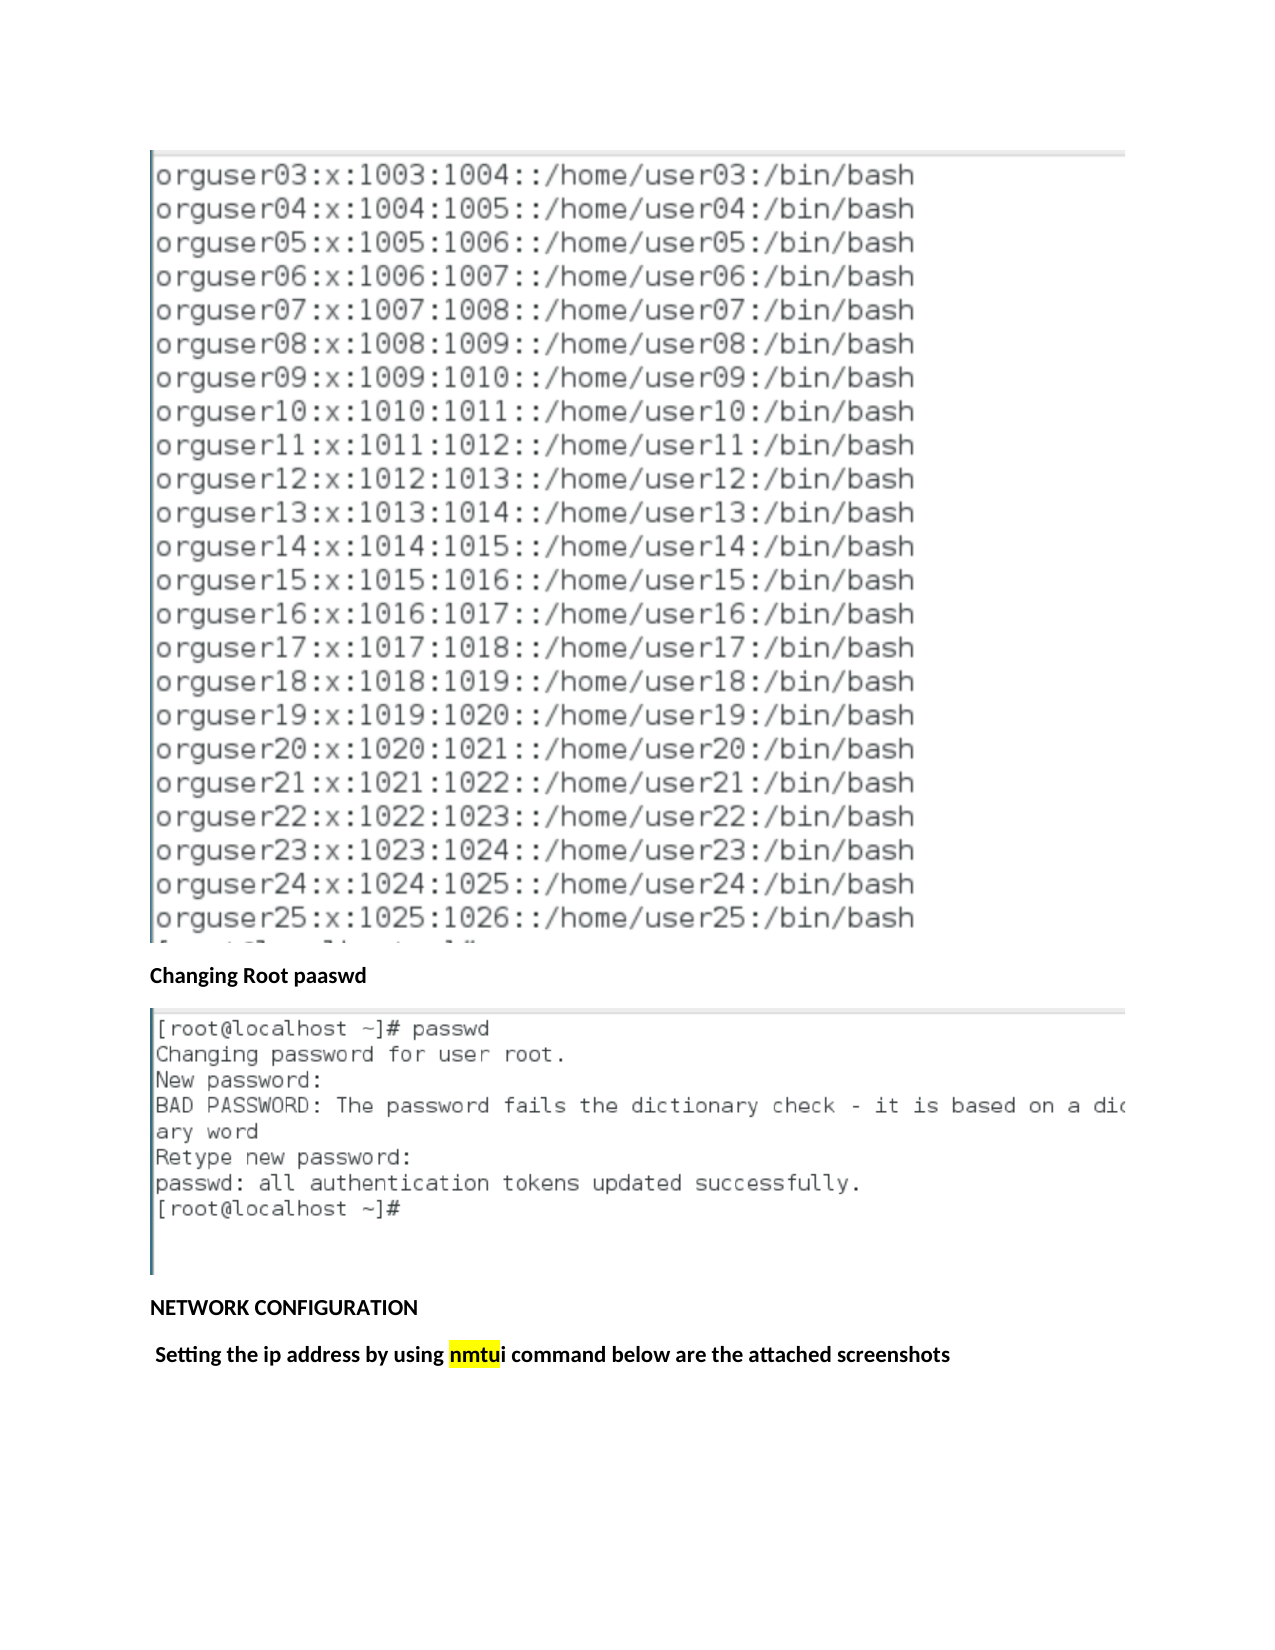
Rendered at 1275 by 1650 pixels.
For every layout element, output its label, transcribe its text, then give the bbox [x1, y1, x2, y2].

text Changing Root paaswd [150, 962, 1125, 989]
picture [150, 1008, 1125, 1275]
picture [150, 150, 1125, 943]
text NETWORK CONFIGURATION [150, 1293, 1125, 1321]
text Setting the ip address by using nmtui command below are the attached screenshots [500, 1340, 1125, 1368]
text Setting the ip address by using nmtui command below are the attached screenshots [150, 1340, 449, 1368]
